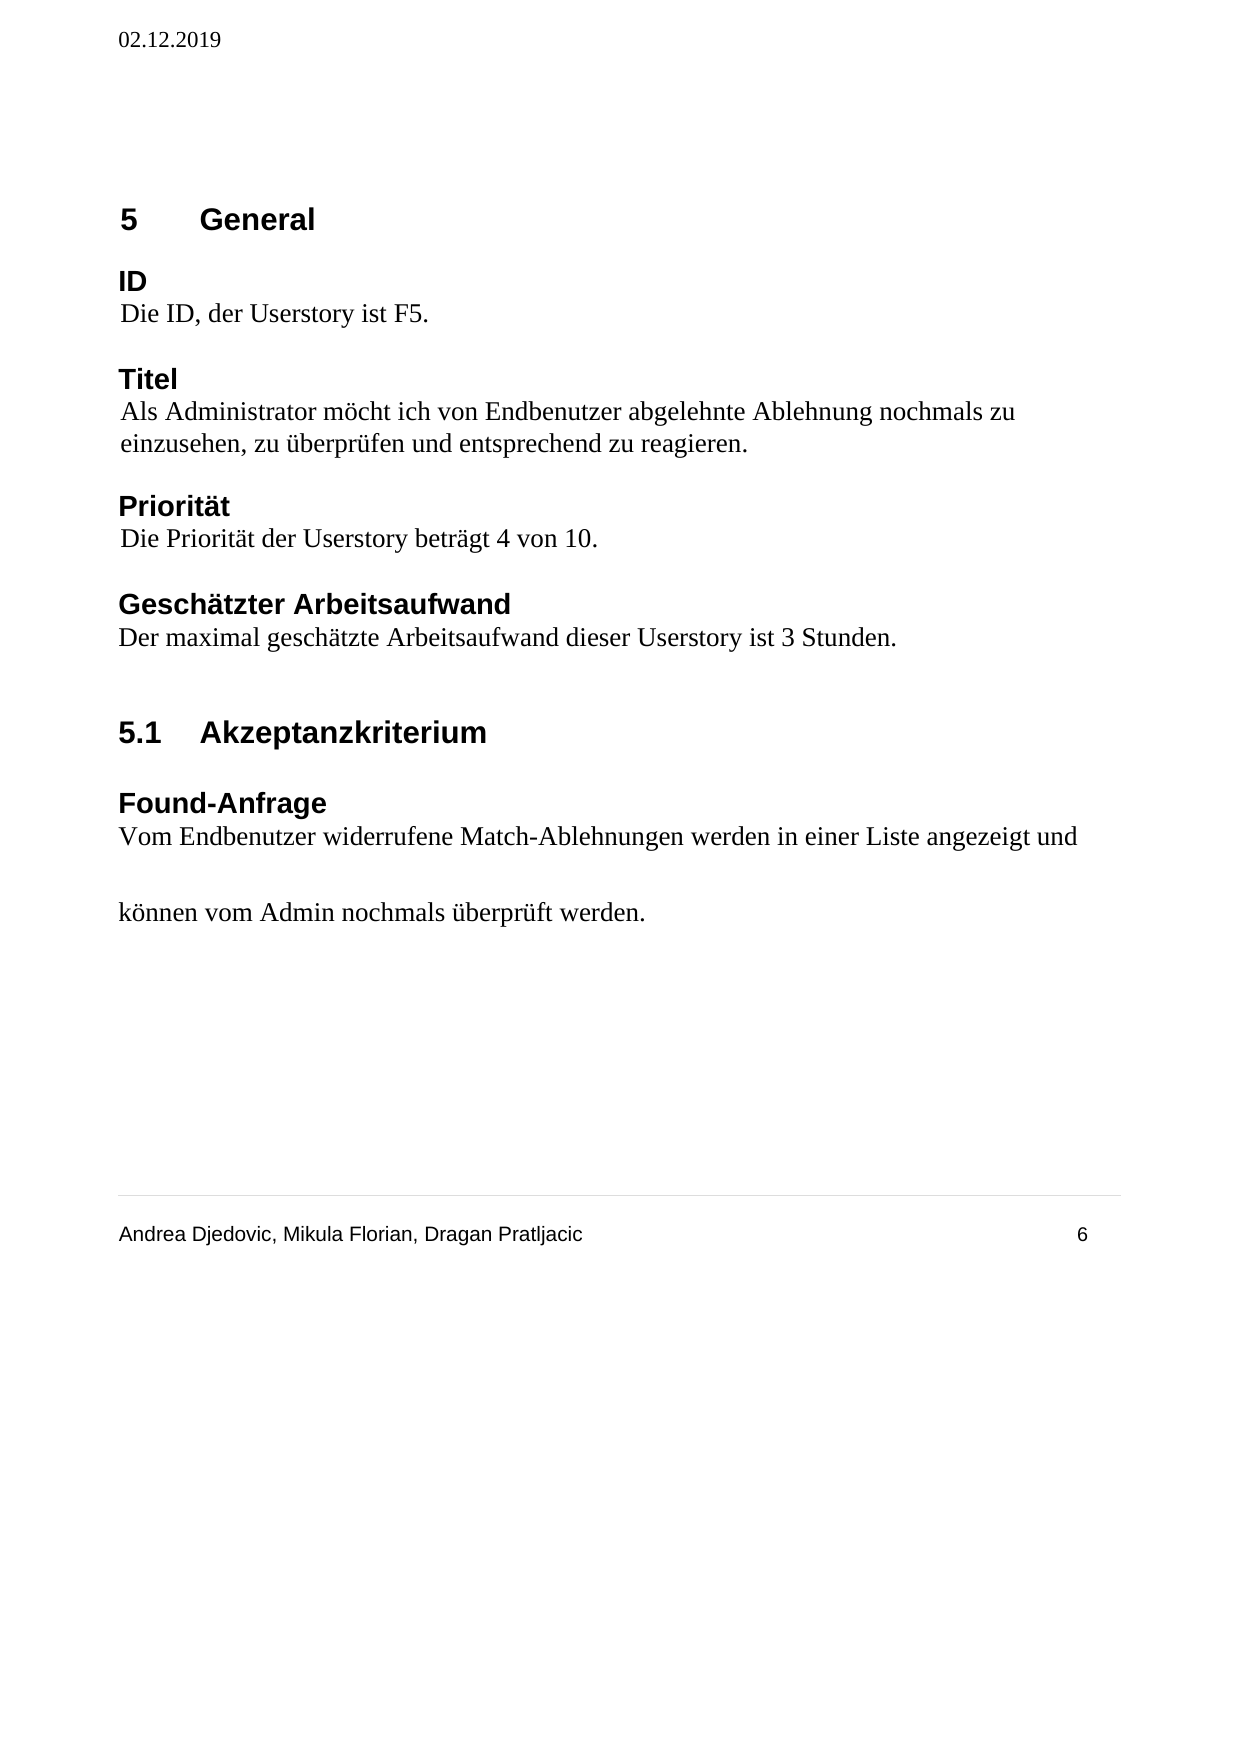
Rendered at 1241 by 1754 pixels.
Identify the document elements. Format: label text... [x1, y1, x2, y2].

text Die Priorität der Userstory beträgt 4 von 10. [120, 522, 1121, 554]
text Vom Endbenutzer widerrufene Match-Ablehnungen werden in einer Liste angezeigt und können vom Admin nochmals überprüft werden. [118, 819, 1121, 937]
text Geschätzter Arbeitsaufwand [118, 587, 1121, 621]
text Titel [118, 362, 1121, 396]
text Andrea Djedovic, Mikula Florian, Dragan Pratljacic 6 [119, 1222, 1121, 1246]
text 5.1 Akzeptanzkriterium [118, 714, 1121, 750]
text 5 General [120, 201, 1121, 237]
text ID [118, 264, 1121, 297]
text Der maximal geschätzte Arbeitsaufwand dieser Userstory ist 3 Stunden. [118, 621, 1121, 652]
text Als Administrator möcht ich von Endbenutzer abgelehnte Ablehnung nochmals zu einzusehen, zu überprüfen und entsprechend zu reagieren. [120, 396, 1121, 458]
text Priorität [118, 489, 1121, 522]
text Die ID, der Userstory ist F5. [120, 297, 1121, 328]
text Found-Anfrage [118, 786, 1121, 819]
